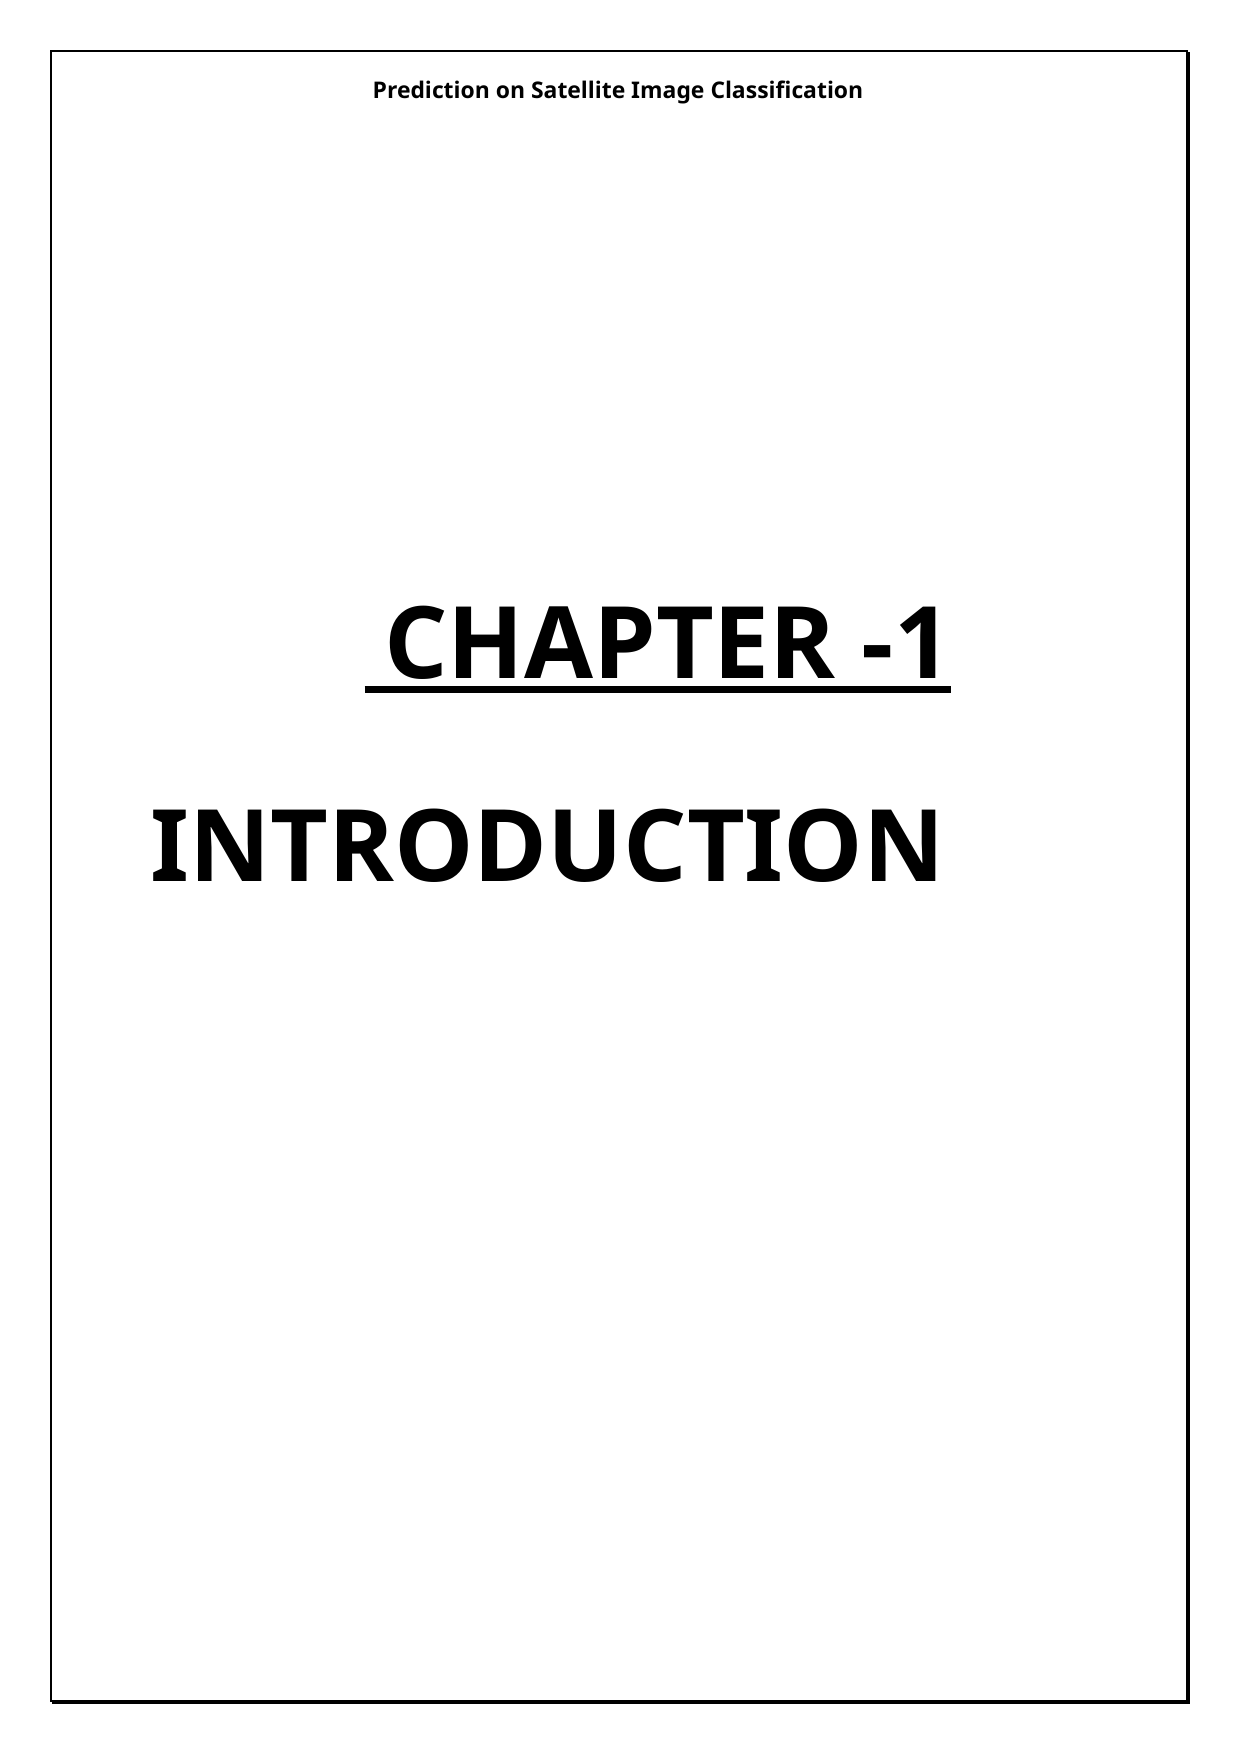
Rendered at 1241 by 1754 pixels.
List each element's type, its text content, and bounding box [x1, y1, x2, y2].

text INTRODUCTION [150, 736, 1088, 911]
text CHAPTER -1 [150, 572, 1088, 708]
